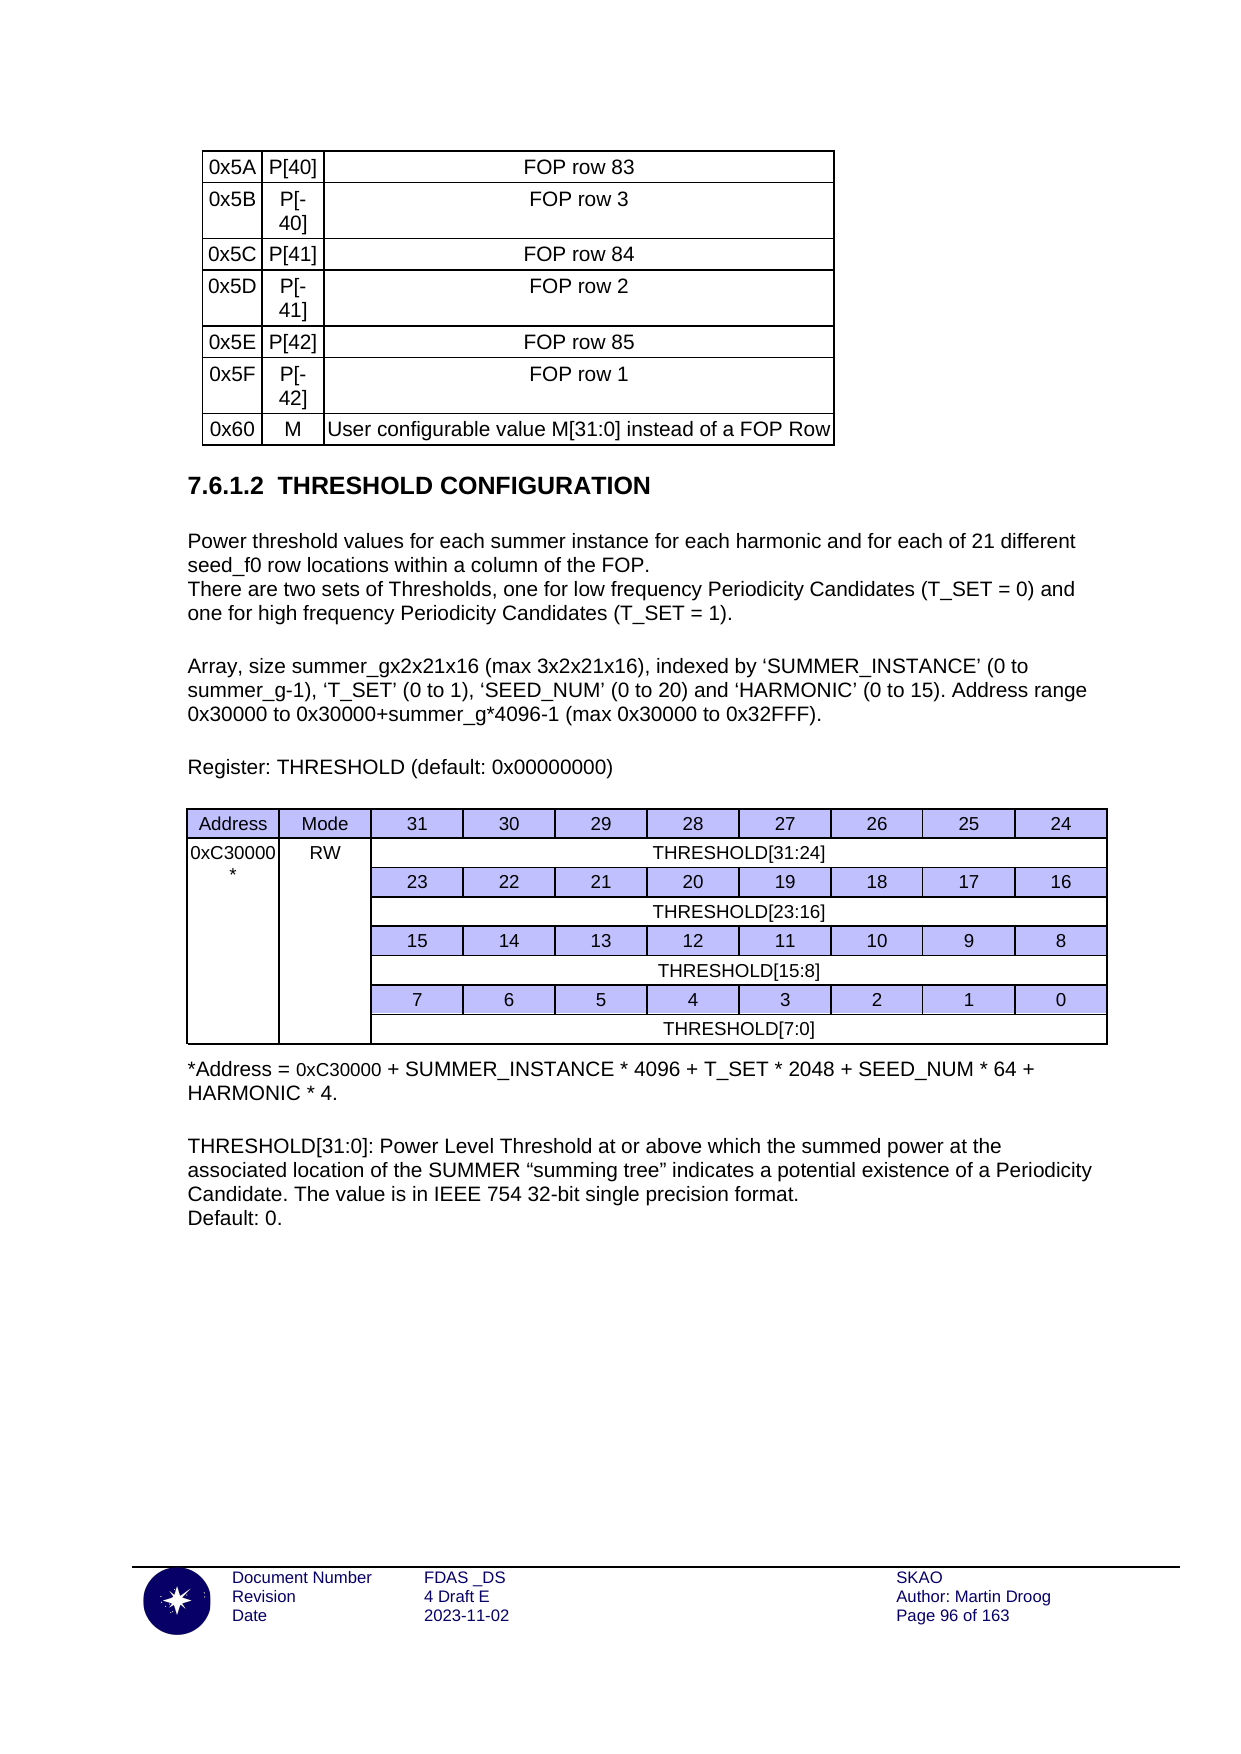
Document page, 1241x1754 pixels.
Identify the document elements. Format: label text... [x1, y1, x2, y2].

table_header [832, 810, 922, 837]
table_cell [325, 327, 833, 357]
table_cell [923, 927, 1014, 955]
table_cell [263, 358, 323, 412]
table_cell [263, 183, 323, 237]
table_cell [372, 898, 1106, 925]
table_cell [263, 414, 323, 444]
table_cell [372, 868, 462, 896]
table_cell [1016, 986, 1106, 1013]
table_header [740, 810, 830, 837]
picture [143, 1567, 211, 1635]
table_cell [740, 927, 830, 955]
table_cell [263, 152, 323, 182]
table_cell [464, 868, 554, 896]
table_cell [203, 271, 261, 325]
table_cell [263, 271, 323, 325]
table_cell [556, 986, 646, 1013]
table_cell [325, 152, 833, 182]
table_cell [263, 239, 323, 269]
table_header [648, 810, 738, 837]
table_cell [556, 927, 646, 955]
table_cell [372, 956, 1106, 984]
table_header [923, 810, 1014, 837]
text THRESHOLD[31:0]: Power Level Threshold at or above which the summed power at the associated location of the SUMMER “summing tree” indicates a potential existence of a Periodicity Candidate. The value is in IEEE 754 32-bit single precision format. Default: 0. [187, 1134, 1107, 1230]
text Array, size summer_gx2x21x16 (max 3x2x21x16), indexed by ‘SUMMER_INSTANCE’ (0 to summer_g-1), ‘T_SET’ (0 to 1), ‘SEED_NUM’ (0 to 20) and ‘HARMONIC’ (0 to 15). Address range 0x30000 to 0x30000+summer_g*4096-1 (max 0x30000 to 0x32FFF). [187, 654, 1107, 726]
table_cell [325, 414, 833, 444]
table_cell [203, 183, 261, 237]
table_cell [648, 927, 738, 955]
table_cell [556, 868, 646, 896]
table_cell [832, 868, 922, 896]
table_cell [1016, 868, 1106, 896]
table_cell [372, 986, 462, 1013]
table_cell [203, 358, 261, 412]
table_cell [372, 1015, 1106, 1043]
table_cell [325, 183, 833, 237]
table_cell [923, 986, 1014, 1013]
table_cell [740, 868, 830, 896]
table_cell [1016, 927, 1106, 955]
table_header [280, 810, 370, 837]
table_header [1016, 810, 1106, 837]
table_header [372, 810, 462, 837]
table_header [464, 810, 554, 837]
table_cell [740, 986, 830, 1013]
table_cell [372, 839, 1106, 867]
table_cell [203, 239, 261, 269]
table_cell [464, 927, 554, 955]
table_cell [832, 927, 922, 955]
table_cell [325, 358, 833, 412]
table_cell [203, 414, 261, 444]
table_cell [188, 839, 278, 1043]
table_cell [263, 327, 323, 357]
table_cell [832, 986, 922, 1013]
text Power threshold values for each summer instance for each harmonic and for each of 21 different seed_f0 row locations within a column of the FOP. There are two sets of Thresholds, one for low frequency Periodicity Candidates (T_SET = 0) and one for high frequency Periodicity Candidates (T_SET = 1). [187, 529, 1107, 624]
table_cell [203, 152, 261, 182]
text *Address = 0xC30000 + SUMMER_INSTANCE * 4096 + T_SET * 2048 + SEED_NUM * 64 + HARMONIC * 4. [187, 1057, 1107, 1105]
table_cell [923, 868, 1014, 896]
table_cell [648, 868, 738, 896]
subtitle THRESHOLD CONFIGURATION [187, 471, 1107, 499]
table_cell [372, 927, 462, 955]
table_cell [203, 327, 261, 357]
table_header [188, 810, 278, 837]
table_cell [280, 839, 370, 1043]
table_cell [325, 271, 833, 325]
text Register: THRESHOLD (default: 0x00000000) [187, 755, 1107, 779]
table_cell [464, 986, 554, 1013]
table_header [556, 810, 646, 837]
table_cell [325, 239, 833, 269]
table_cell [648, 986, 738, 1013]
